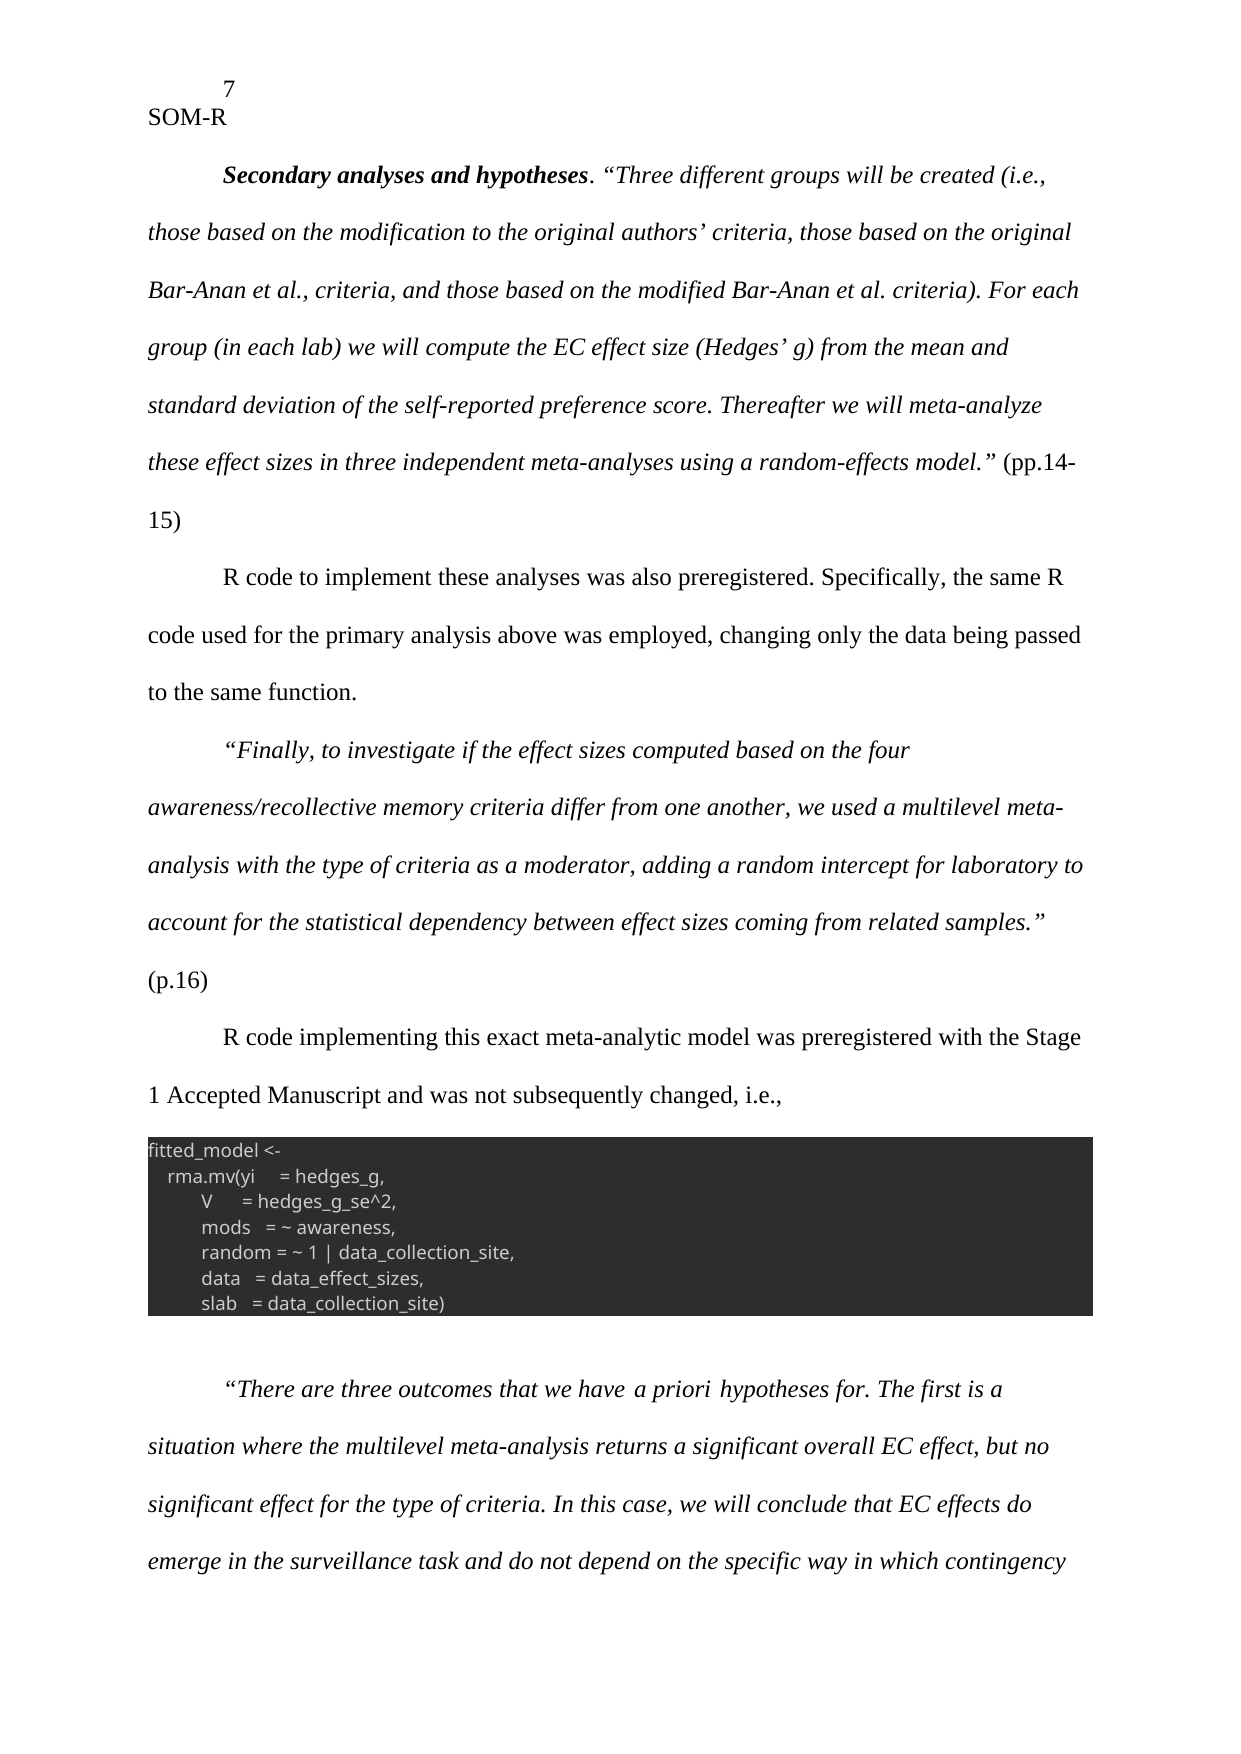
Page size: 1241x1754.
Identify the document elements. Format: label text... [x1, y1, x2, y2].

text fitted_model <- [148, 1137, 1093, 1163]
text R code implementing this exact meta-analytic model was preregistered with the Stage 1 Accepted Manuscript and was not subsequently changed, i.e., [148, 1022, 1093, 1109]
text random = ~ 1 | data_collection_site, [148, 1239, 1093, 1265]
text data = data_effect_sizes, [148, 1265, 1093, 1291]
text R code to implement these analyses was also preregistered. Specifically, the same R code used for the primary analysis above was employed, changing only the data being passed to the same function. [148, 562, 1093, 706]
text mods = ~ awareness, [148, 1214, 1093, 1239]
text rma.mv(yi = hedges_g, [148, 1163, 1093, 1188]
text slab = data_collection_site) [148, 1291, 1093, 1316]
text V = hedges_g_se^2, [148, 1188, 1093, 1214]
text Secondary analyses and hypotheses. “Three different groups will be created (i.e., those based on the modification to the original authors’ criteria, those based on the original Bar-Anan et al., criteria, and those based on the modified Bar-Anan et al. criteria). For each group (in each lab) we will compute the EC effect size (Hedges’ g) from the mean and standard deviation of the self-reported preference score. Thereafter we will meta-analyze these effect sizes in three independent meta-analyses using a random-effects model.” (pp.14-15) [148, 160, 1093, 534]
text “Finally, to investigate if the effect sizes computed based on the four awareness/recollective memory criteria differ from one another, we used a multilevel meta-analysis with the type of criteria as a moderator, adding a random intercept for laboratory to account for the statistical dependency between effect sizes coming from related samples.” (p.16) [148, 735, 1093, 994]
